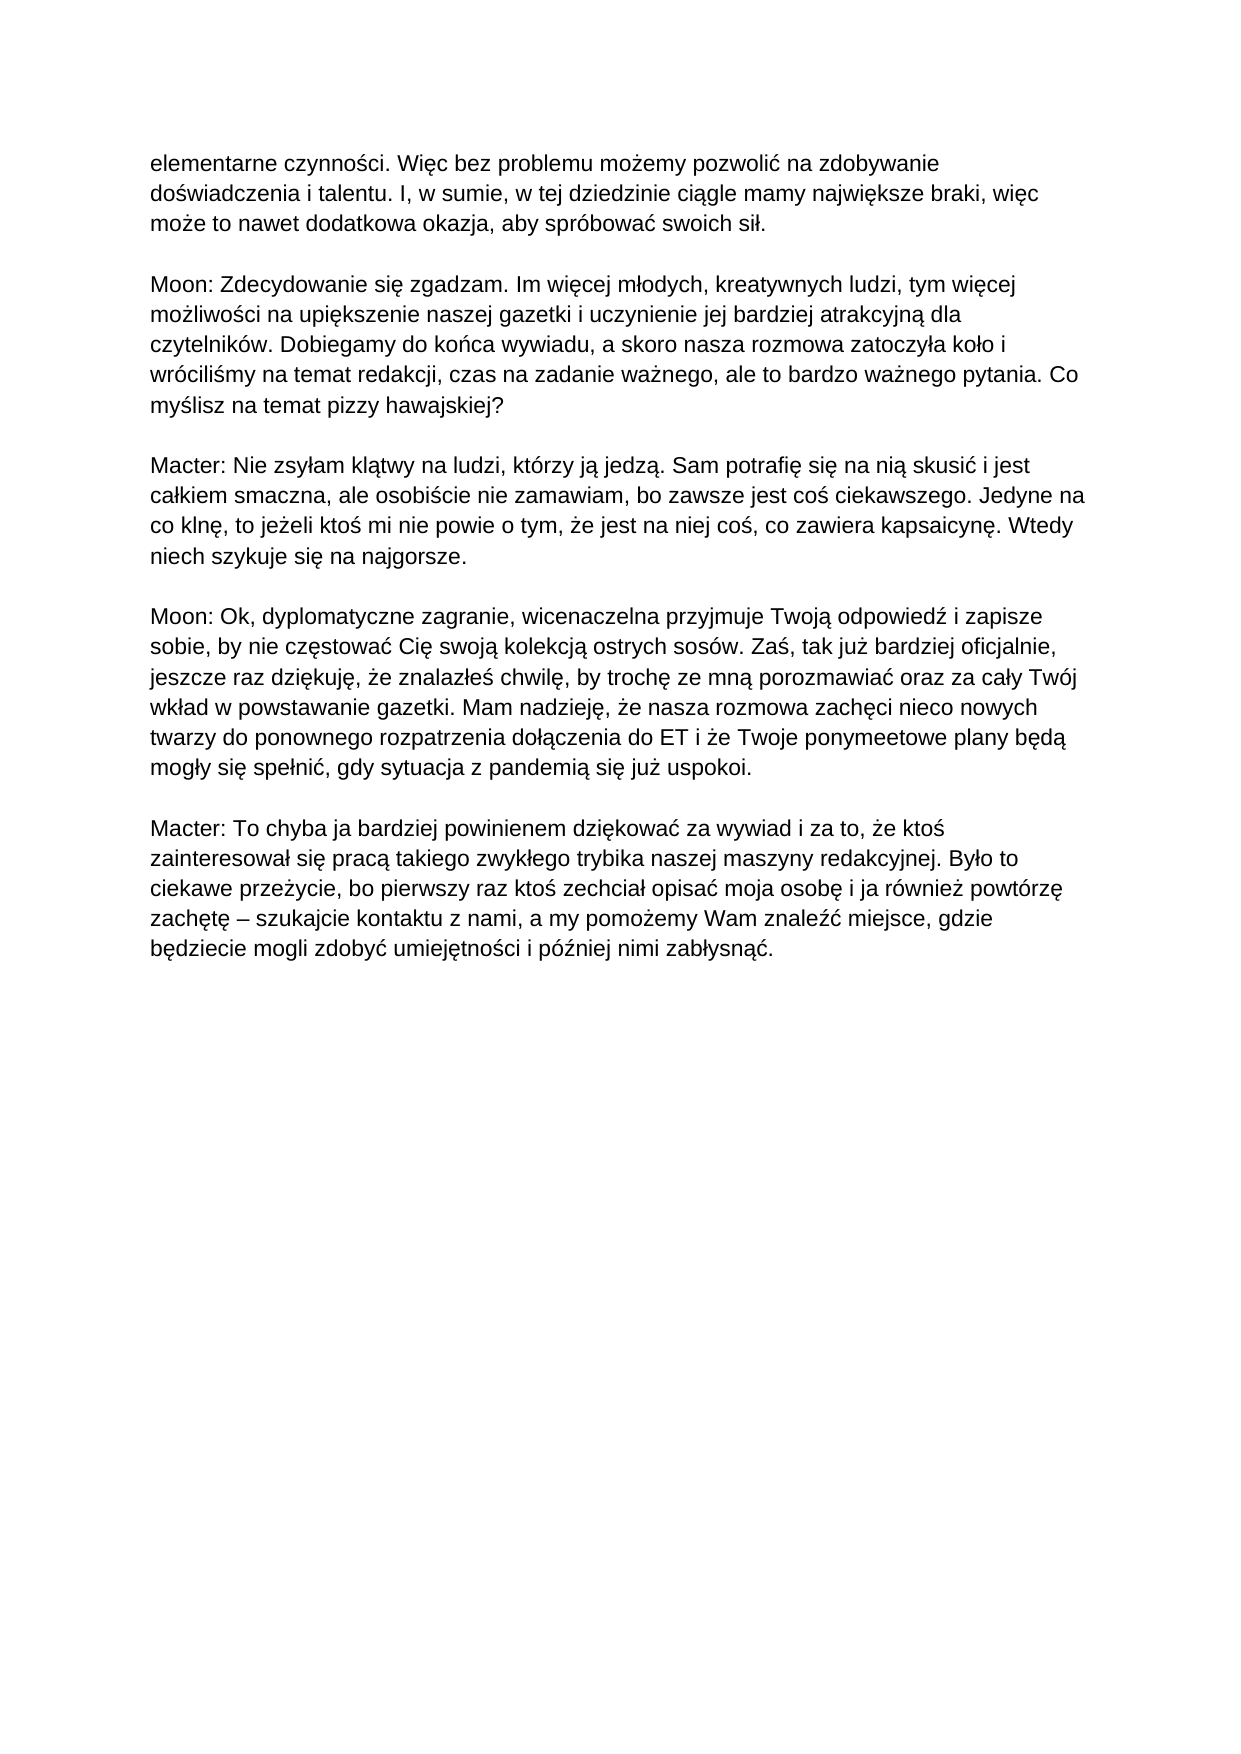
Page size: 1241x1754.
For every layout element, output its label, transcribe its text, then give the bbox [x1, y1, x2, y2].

text Moon: Ok, dyplomatyczne zagranie, wicenaczelna przyjmuje Twoją odpowiedź i zapisze sobie, by nie częstować Cię swoją kolekcją ostrych sosów. Zaś, tak już bardziej oficjalnie, jeszcze raz dziękuję, że znalazłeś chwilę, by trochę ze mną porozmawiać oraz za cały Twój wkład w powstawanie gazetki. Mam nadzieję, że nasza rozmowa zachęci nieco nowych twarzy do ponownego rozpatrzenia dołączenia do ET i że Twoje ponymeetowe plany będą mogły się spełnić, gdy sytuacja z pandemią się już uspokoi. [150, 603, 1090, 781]
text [150, 150, 1090, 237]
text Moon: Zdecydowanie się zgadzam. Im więcej młodych, kreatywnych ludzi, tym więcej możliwości na upiększenie naszej gazetki i uczynienie jej bardziej atrakcyjną dla czytelników. Dobiegamy do końca wywiadu, a skoro nasza rozmowa zatoczyła koło i wróciliśmy na temat redakcji, czas na zadanie ważnego, ale to bardzo ważnego pytania. Co myślisz na temat pizzy hawajskiej? [150, 271, 1090, 418]
text Macter: Nie zsyłam klątwy na ludzi, którzy ją jedzą. Sam potrafię się na nią skusić i jest całkiem smaczna, ale osobiście nie zamawiam, bo zawsze jest coś ciekawszego. Jedyne na co klnę, to jeżeli ktoś mi nie powie o tym, że jest na niej coś, co zawiera kapsaicynę. Wtedy niech szykuje się na najgorsze. [150, 452, 1090, 569]
text Macter: To chyba ja bardziej powinienem dziękować za wywiad i za to, że ktoś zainteresował się pracą takiego zwykłego trybika naszej maszyny redakcyjnej. Było to ciekawe przeżycie, bo pierwszy raz ktoś zechciał opisać moja osobę i ja również powtórzę zachętę – szukajcie kontaktu z nami, a my pomożemy Wam znaleźć miejsce, gdzie będziecie mogli zdobyć umiejętności i później nimi zabłysnąć. [150, 814, 1090, 962]
